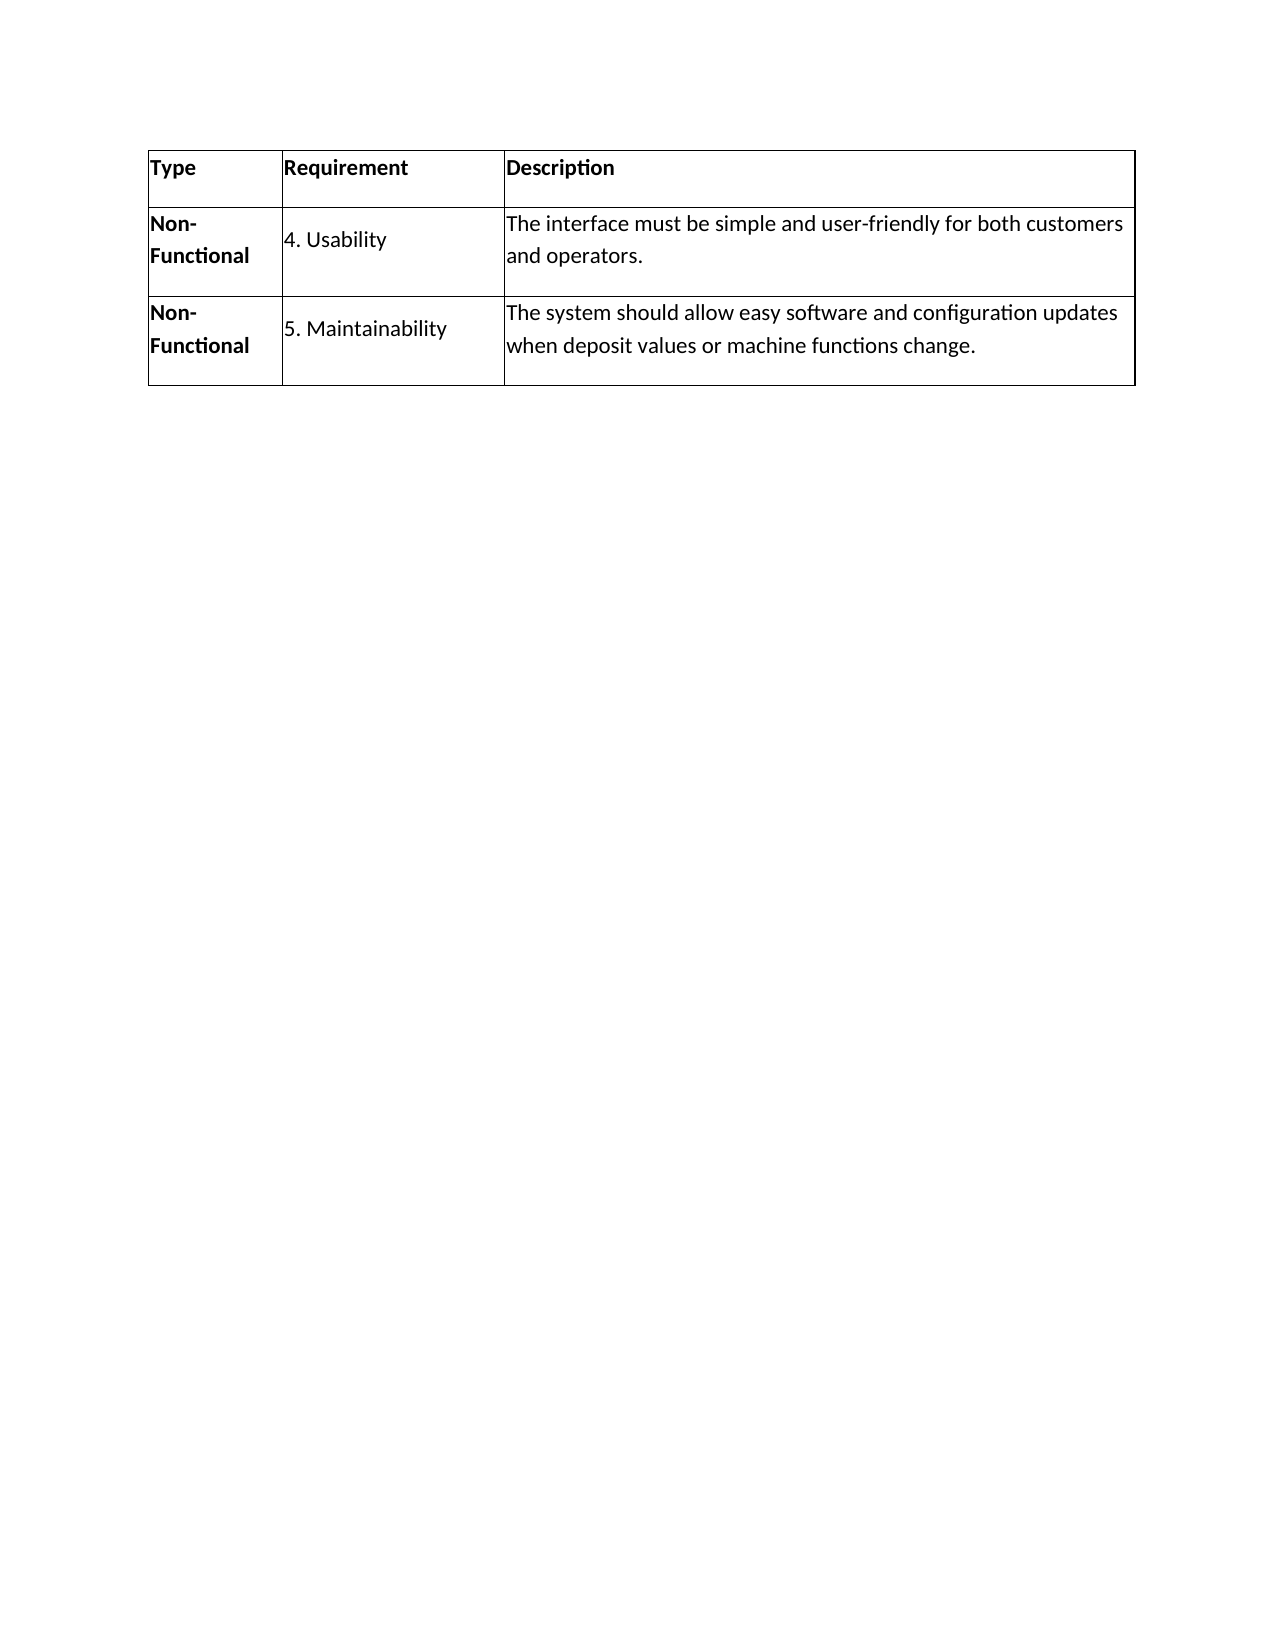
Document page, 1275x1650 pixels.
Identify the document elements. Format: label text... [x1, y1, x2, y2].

table_cell Non-Functional [149, 297, 282, 385]
table_cell The system should allow easy software and configuration updates when deposit values or machine functions change. [505, 297, 1134, 385]
table_cell The interface must be simple and user-friendly for both customers and operators. [505, 208, 1134, 296]
table_cell 4. Usability [283, 208, 504, 296]
table_header Description [505, 151, 1134, 207]
table_header Type [149, 151, 282, 207]
table_cell Non-Functional [149, 208, 282, 296]
table_cell 5. Maintainability [283, 297, 504, 385]
table_header Requirement [283, 151, 504, 207]
